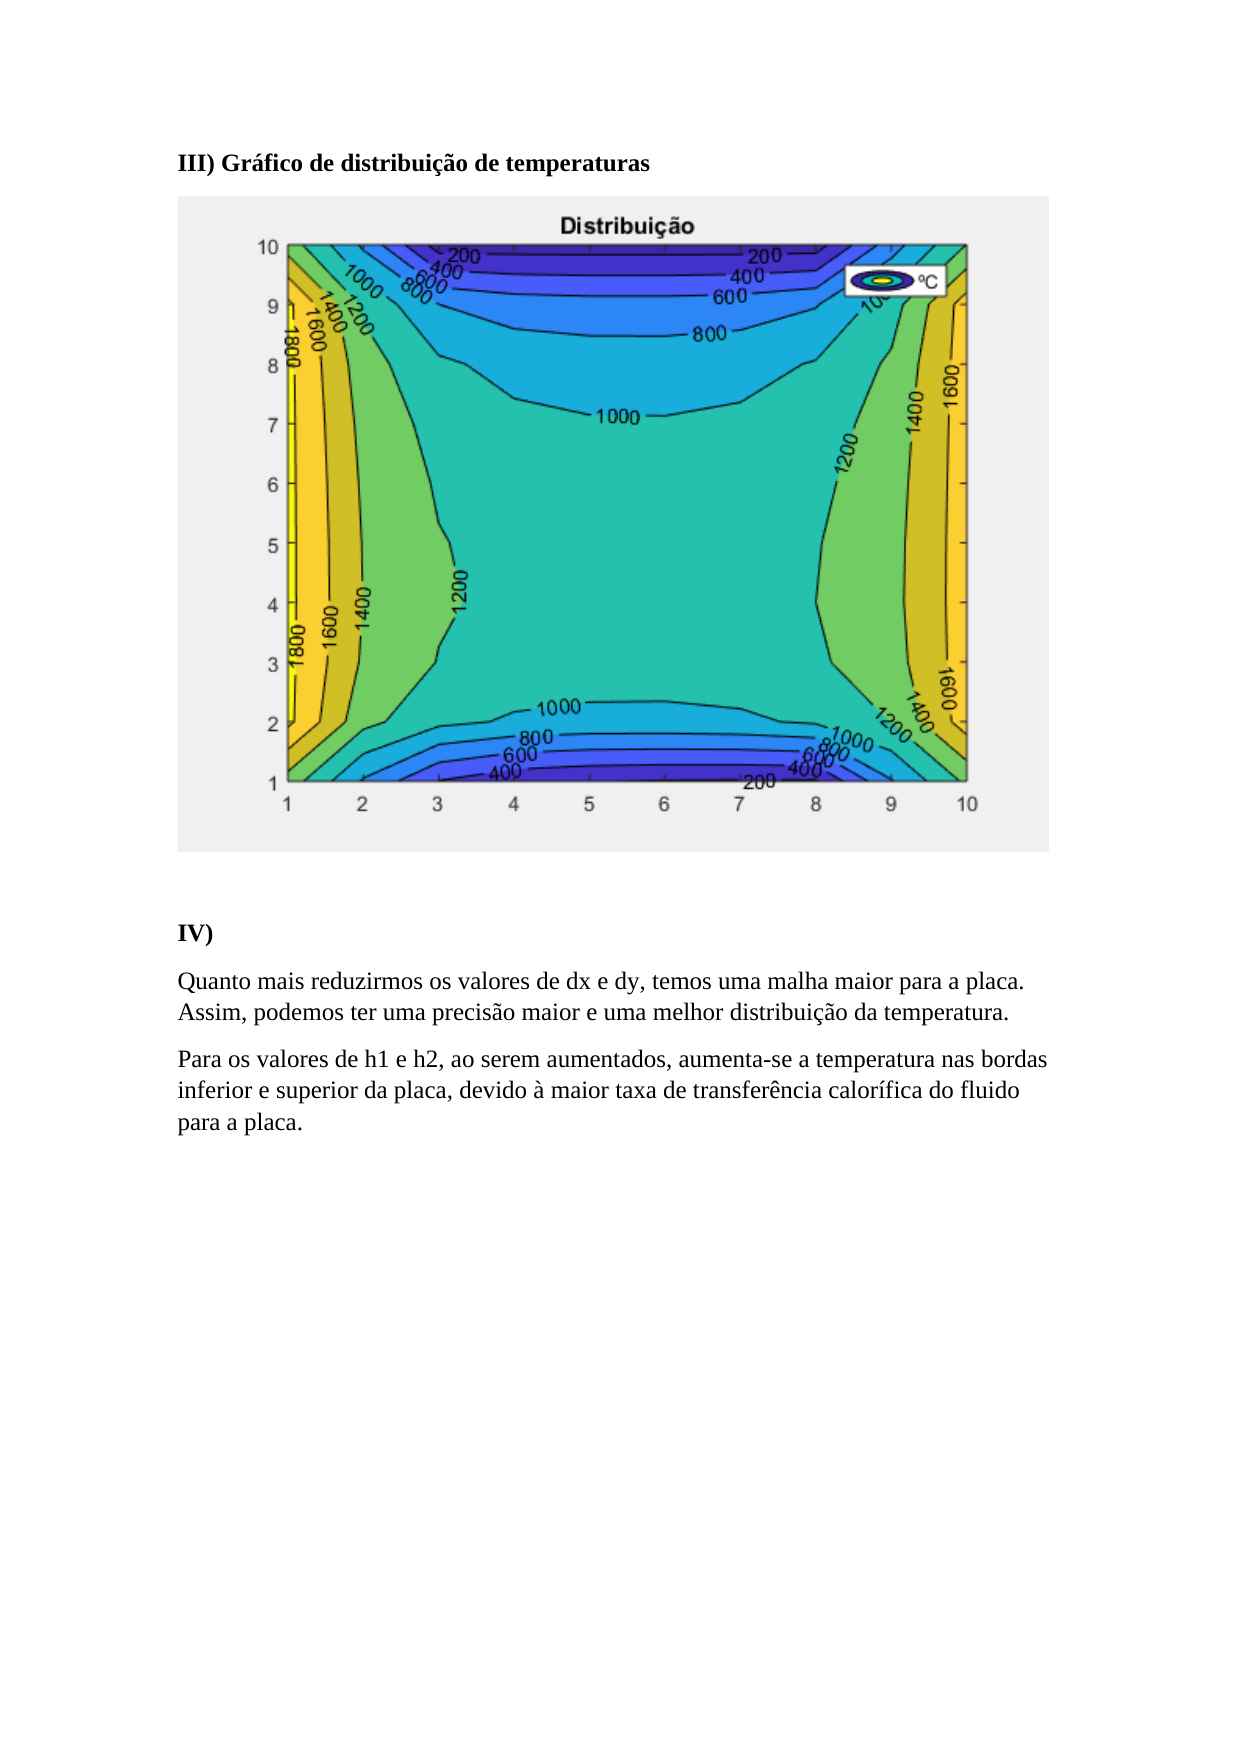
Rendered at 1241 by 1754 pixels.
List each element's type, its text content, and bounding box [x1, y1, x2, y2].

text Para os valores de h1 e h2, ao serem aumentados, aumenta-se a temperatura nas bordas inferior e superior da placa, devido à maior taxa de transferência calorífica do fluido para a placa. [177, 1044, 1063, 1135]
text Quanto mais reduzirmos os valores de dx e dy, temos uma malha maior para a placa. Assim, podemos ter uma precisão maior e uma melhor distribuição da temperatura. [177, 966, 1063, 1026]
text III) Gráfico de distribuição de temperaturas [177, 148, 1063, 176]
text IV) [177, 918, 1063, 947]
picture [177, 195, 1049, 852]
